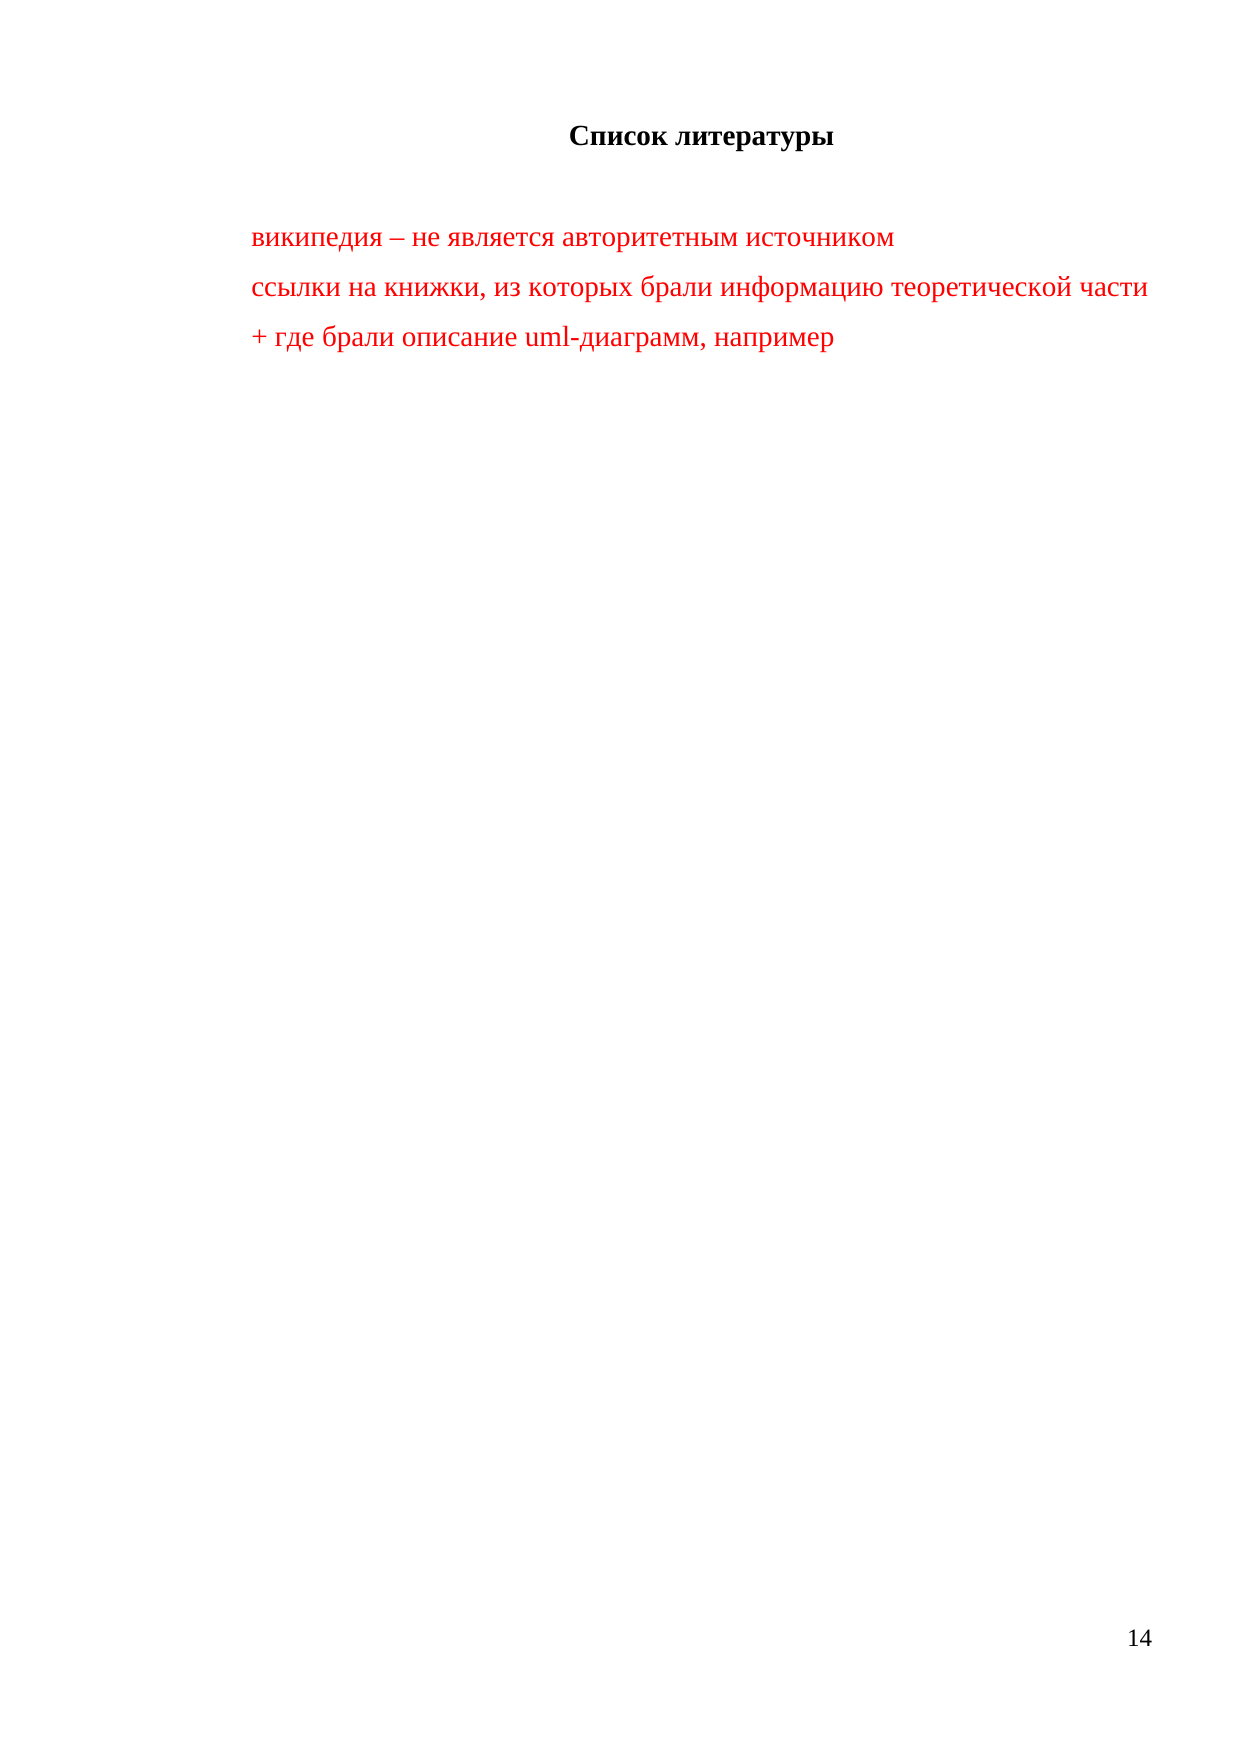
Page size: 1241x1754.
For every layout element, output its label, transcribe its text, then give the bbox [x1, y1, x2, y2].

text + где брали описание uml-диаграмм, например [177, 319, 1152, 353]
text ссылки на книжки, из которых брали информацию теоретической части [177, 269, 1152, 303]
text википедия – не является авторитетным источником [177, 219, 1152, 252]
subtitle Список литературы [177, 118, 1152, 152]
